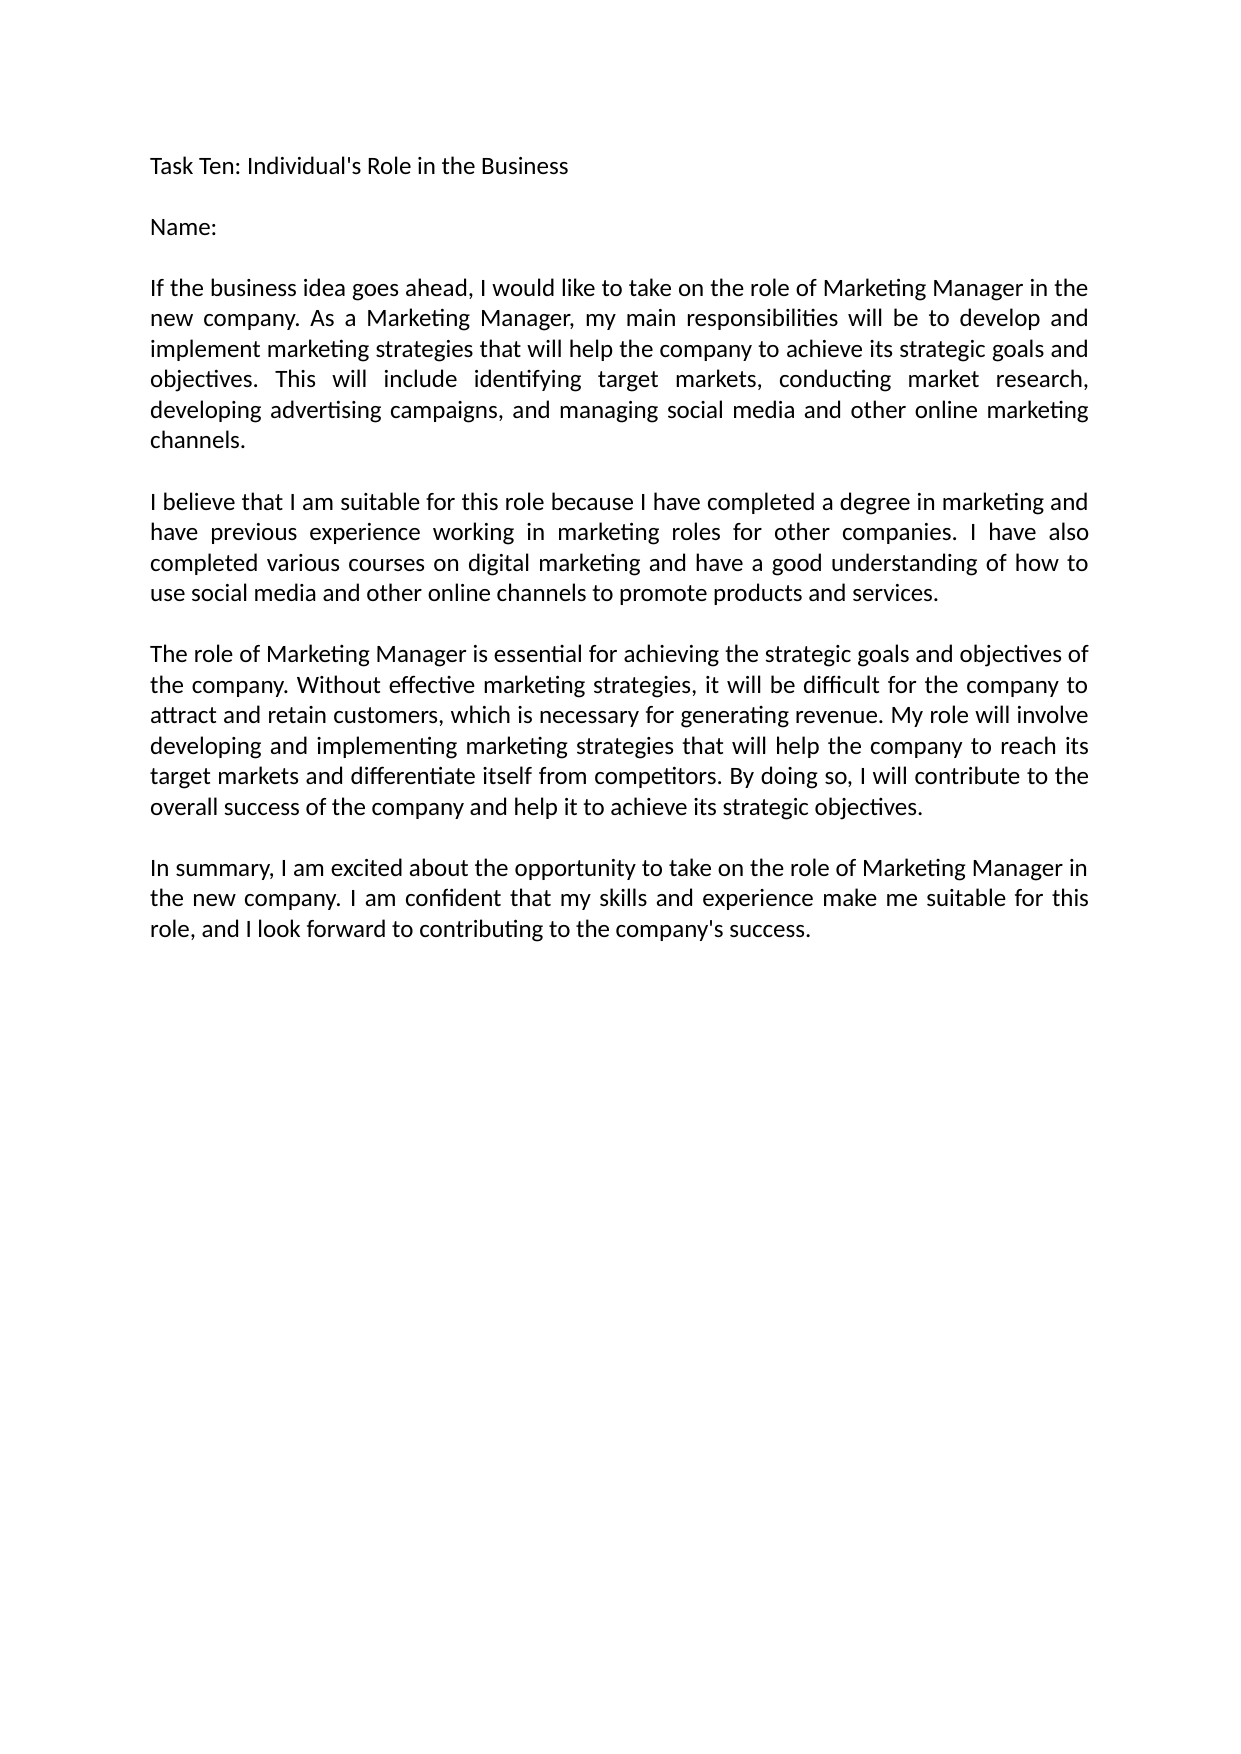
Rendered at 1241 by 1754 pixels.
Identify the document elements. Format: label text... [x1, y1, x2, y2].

text The role of Marketing Manager is essential for achieving the strategic goals and objectives of the company. Without effective marketing strategies, it will be difficult for the company to attract and retain customers, which is necessary for generating revenue. My role will involve developing and implementing marketing strategies that will help the company to reach its target markets and differentiate itself from competitors. By doing so, I will contribute to the overall success of the company and help it to achieve its strategic objectives. [150, 638, 1090, 821]
text Name: [150, 211, 1090, 242]
text In summary, I am excited about the opportunity to take on the role of Marketing Manager in the new company. I am confident that my skills and experience make me suitable for this role, and I look forward to contributing to the company's success. [150, 852, 1090, 943]
text I believe that I am suitable for this role because I have completed a degree in marketing and have previous experience working in marketing roles for other companies. I have also completed various courses on digital marketing and have a good understanding of how to use social media and other online channels to promote products and services. [150, 486, 1090, 608]
text Task Ten: Individual's Role in the Business [150, 150, 1090, 181]
text If the business idea goes ahead, I would like to take on the role of Marketing Manager in the new company. As a Marketing Manager, my main responsibilities will be to develop and implement marketing strategies that will help the company to achieve its strategic goals and objectives. This will include identifying target markets, conducting market research, developing advertising campaigns, and managing social media and other online marketing channels. [150, 272, 1090, 455]
